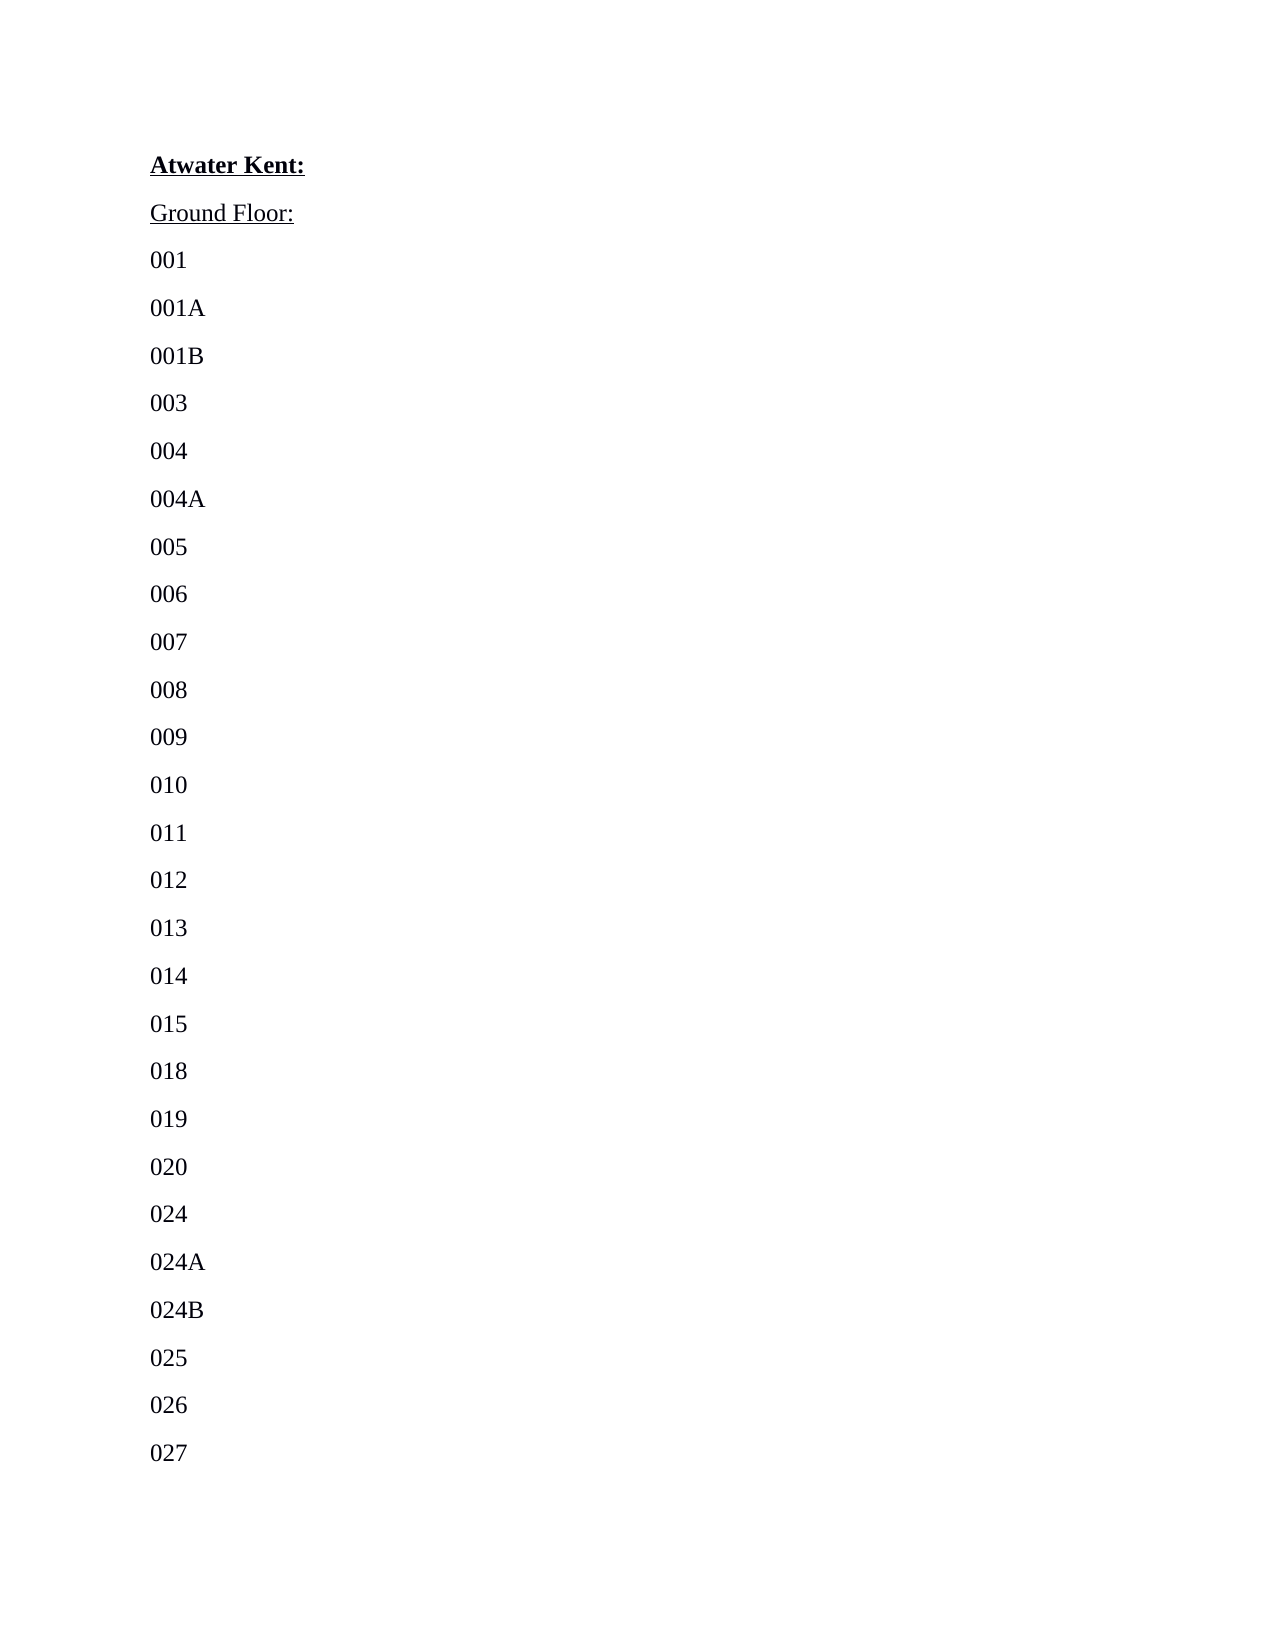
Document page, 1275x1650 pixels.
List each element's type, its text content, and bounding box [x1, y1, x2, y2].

text 020 [150, 1152, 1125, 1181]
text 024A [150, 1247, 1125, 1276]
text 001 [150, 245, 1125, 274]
text 003 [150, 388, 1125, 417]
text 001B [150, 341, 1125, 369]
text 004A [150, 484, 1125, 513]
text Atwater Kent: [150, 150, 1125, 179]
text 027 [150, 1438, 1125, 1467]
text Ground Floor: [150, 198, 1125, 226]
text 006 [150, 579, 1125, 608]
text 025 [150, 1343, 1125, 1371]
text 014 [150, 961, 1125, 990]
text 004 [150, 436, 1125, 465]
text 001A [150, 293, 1125, 322]
text 007 [150, 627, 1125, 656]
text 024 [150, 1199, 1125, 1228]
text 024B [150, 1295, 1125, 1324]
text 019 [150, 1104, 1125, 1133]
text 009 [150, 722, 1125, 751]
text 011 [150, 818, 1125, 847]
text 012 [150, 866, 1125, 894]
text 013 [150, 913, 1125, 942]
text 010 [150, 770, 1125, 799]
text 015 [150, 1009, 1125, 1037]
text 005 [150, 532, 1125, 560]
text 026 [150, 1390, 1125, 1419]
text 018 [150, 1056, 1125, 1085]
text 008 [150, 675, 1125, 703]
